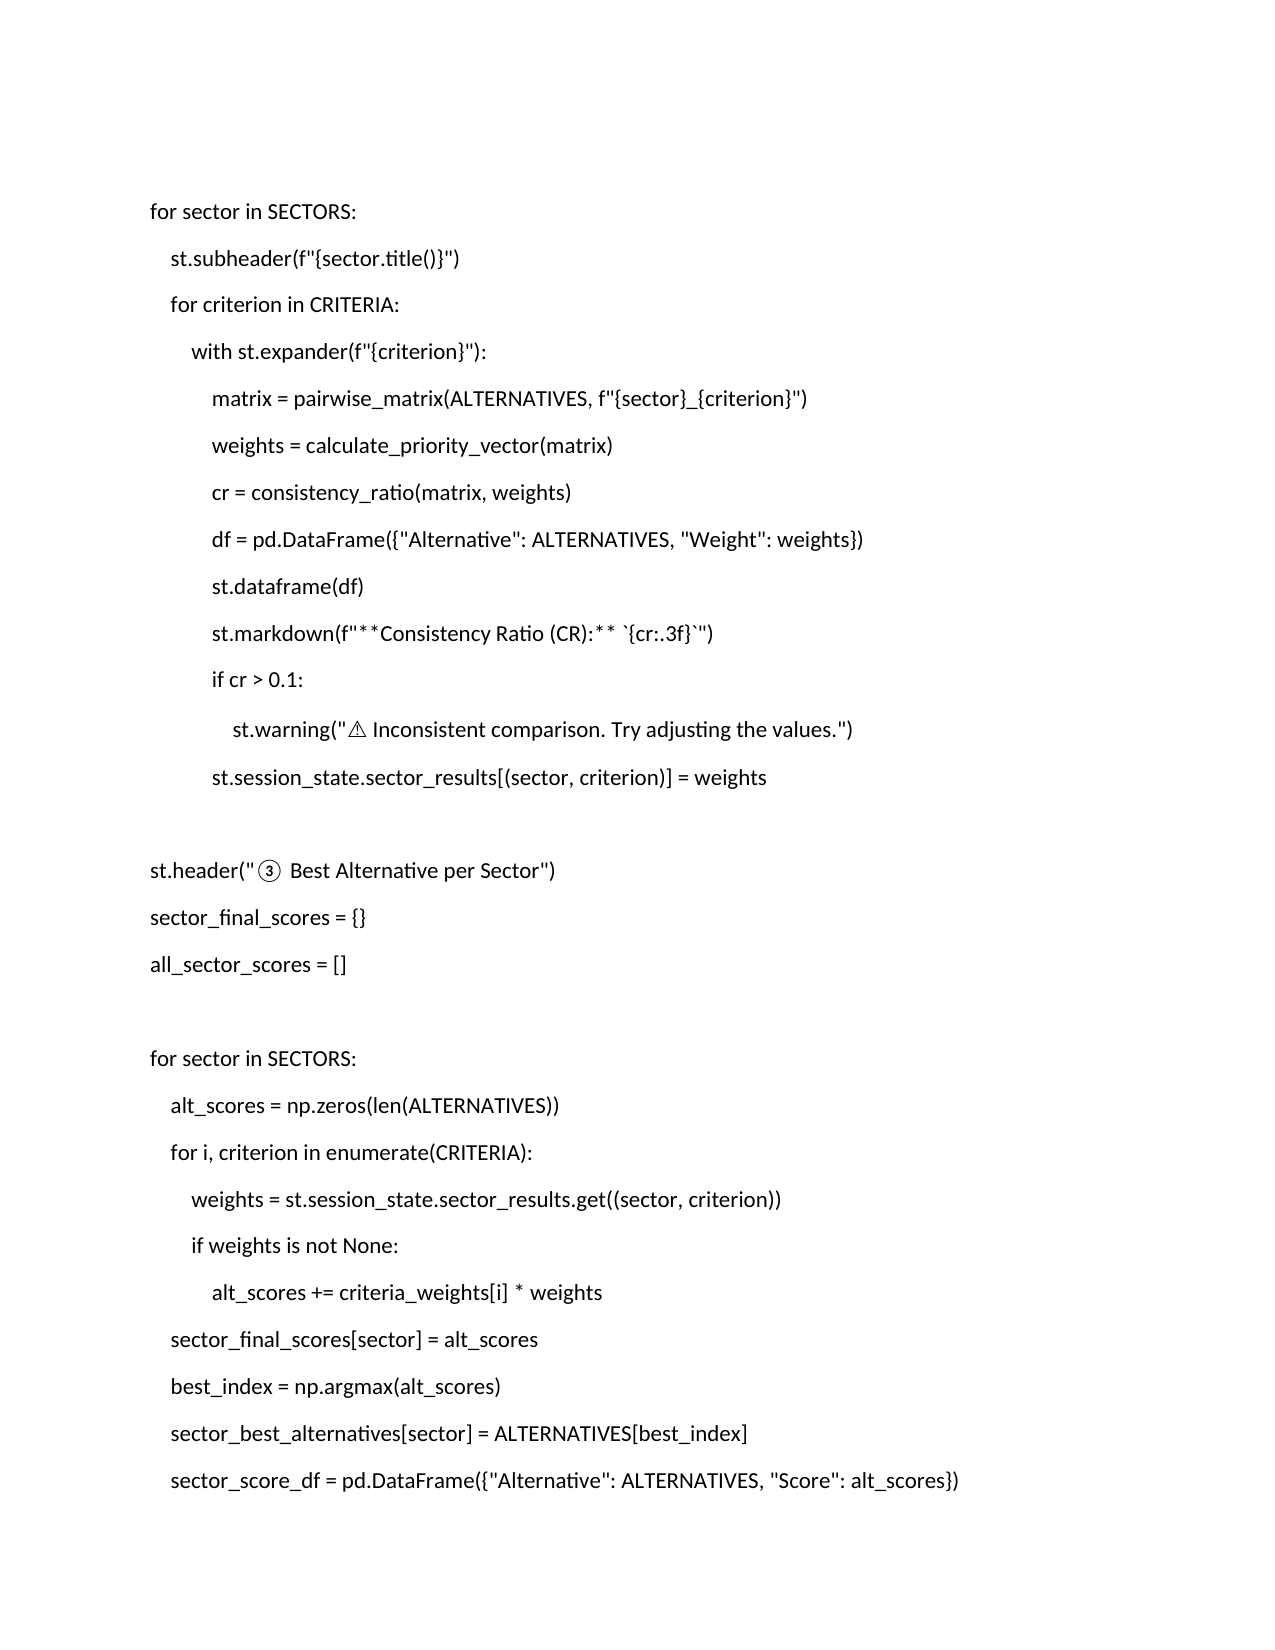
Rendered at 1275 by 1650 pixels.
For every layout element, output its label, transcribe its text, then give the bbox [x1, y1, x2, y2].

text cr = consistency_ratio(matrix, weights) [150, 478, 1125, 506]
text if cr > 0.1: [150, 666, 1125, 694]
text for criterion in CRITERIA: [150, 291, 1125, 319]
text matrix = pairwise_matrix(ALTERNATIVES, f"{sector}_{criterion}") [150, 384, 1125, 412]
text weights = st.session_state.sector_results.get((sector, criterion)) [150, 1185, 1125, 1213]
text st.warning("⚠️ Inconsistent comparison. Try adjusting the values.") [150, 712, 1125, 744]
text alt_scores = np.zeros(len(ALTERNATIVES)) [150, 1091, 1125, 1119]
text st.dataframe(df) [150, 572, 1125, 600]
text sector_final_scores = {} [150, 903, 1125, 932]
text for sector in SECTORS: [150, 197, 1125, 225]
text for sector in SECTORS: [150, 1044, 1125, 1072]
text alt_scores += criteria_weights[i] * weights [150, 1278, 1125, 1307]
text st.header("③ Best Alternative per Sector") [150, 857, 1125, 885]
text sector_score_df = pd.DataFrame({"Alternative": ALTERNATIVES, "Score": alt_scores}) [150, 1466, 1125, 1494]
text st.markdown(f"**Consistency Ratio (CR):** `{cr:.3f}`") [150, 619, 1125, 647]
text weights = calculate_priority_vector(matrix) [150, 431, 1125, 459]
text st.subheader(f"{sector.title()}") [150, 244, 1125, 272]
text sector_best_alternatives[sector] = ALTERNATIVES[best_index] [150, 1419, 1125, 1447]
text st.session_state.sector_results[(sector, criterion)] = weights [150, 763, 1125, 791]
text if weights is not None: [150, 1232, 1125, 1260]
text for i, criterion in enumerate(CRITERIA): [150, 1138, 1125, 1166]
text all_sector_scores = [] [150, 950, 1125, 978]
text with st.expander(f"{criterion}"): [150, 337, 1125, 366]
text sector_final_scores[sector] = alt_scores [150, 1325, 1125, 1353]
text best_index = np.argmax(alt_scores) [150, 1372, 1125, 1400]
text df = pd.DataFrame({"Alternative": ALTERNATIVES, "Weight": weights}) [150, 525, 1125, 553]
